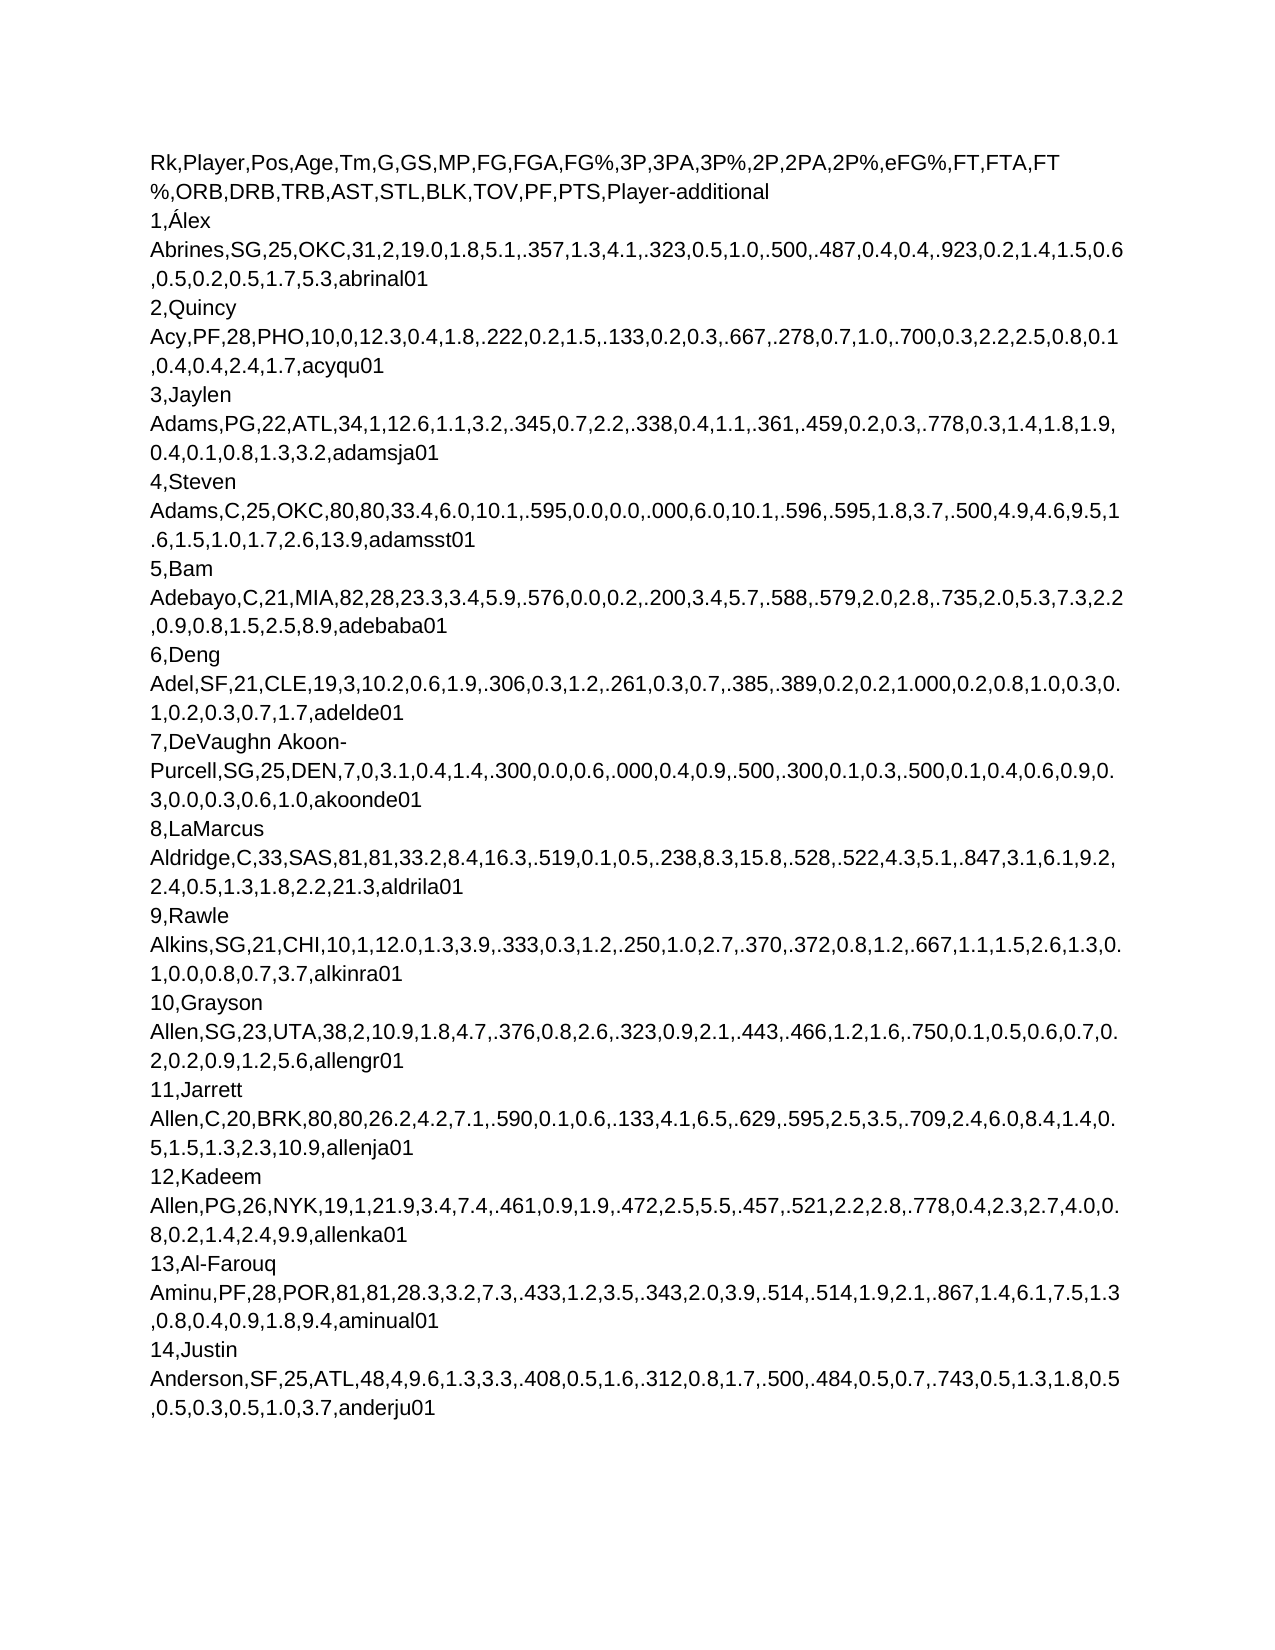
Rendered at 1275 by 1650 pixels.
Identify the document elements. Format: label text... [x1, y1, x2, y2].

text 1,Álex Abrines,SG,25,OKC,31,2,19.0,1.8,5.1,.357,1.3,4.1,.323,0.5,1.0,.500,.487,0.4,0.4,.923,0.2,1.4,1.5,0.6,0.5,0.2,0.5,1.7,5.3,abrinal01 [150, 208, 1125, 291]
text 14,Justin Anderson,SF,25,ATL,48,4,9.6,1.3,3.3,.408,0.5,1.6,.312,0.8,1.7,.500,.484,0.5,0.7,.743,0.5,1.3,1.8,0.5,0.5,0.3,0.5,1.0,3.7,anderju01 [150, 1337, 1125, 1420]
text 7,DeVaughn Akoon-Purcell,SG,25,DEN,7,0,3.1,0.4,1.4,.300,0.0,0.6,.000,0.4,0.9,.500,.300,0.1,0.3,.500,0.1,0.4,0.6,0.9,0.3,0.0,0.3,0.6,1.0,akoonde01 [150, 729, 1125, 812]
text 12,Kadeem Allen,PG,26,NYK,19,1,21.9,3.4,7.4,.461,0.9,1.9,.472,2.5,5.5,.457,.521,2.2,2.8,.778,0.4,2.3,2.7,4.0,0.8,0.2,1.4,2.4,9.9,allenka01 [150, 1163, 1125, 1247]
text Rk,Player,Pos,Age,Tm,G,GS,MP,FG,FGA,FG%,3P,3PA,3P%,2P,2PA,2P%,eFG%,FT,FTA,FT%,ORB,DRB,TRB,AST,STL,BLK,TOV,PF,PTS,Player-additional [150, 150, 1125, 204]
text 5,Bam Adebayo,C,21,MIA,82,28,23.3,3.4,5.9,.576,0.0,0.2,.200,3.4,5.7,.588,.579,2.0,2.8,.735,2.0,5.3,7.3,2.2,0.9,0.8,1.5,2.5,8.9,adebaba01 [150, 555, 1125, 638]
text 13,Al-Farouq Aminu,PF,28,POR,81,81,28.3,3.2,7.3,.433,1.2,3.5,.343,2.0,3.9,.514,.514,1.9,2.1,.867,1.4,6.1,7.5,1.3,0.8,0.4,0.9,1.8,9.4,aminual01 [150, 1250, 1125, 1333]
text 11,Jarrett Allen,C,20,BRK,80,80,26.2,4.2,7.1,.590,0.1,0.6,.133,4.1,6.5,.629,.595,2.5,3.5,.709,2.4,6.0,8.4,1.4,0.5,1.5,1.3,2.3,10.9,allenja01 [150, 1077, 1125, 1160]
text 9,Rawle Alkins,SG,21,CHI,10,1,12.0,1.3,3.9,.333,0.3,1.2,.250,1.0,2.7,.370,.372,0.8,1.2,.667,1.1,1.5,2.6,1.3,0.1,0.0,0.8,0.7,3.7,alkinra01 [150, 903, 1125, 986]
text 8,LaMarcus Aldridge,C,33,SAS,81,81,33.2,8.4,16.3,.519,0.1,0.5,.238,8.3,15.8,.528,.522,4.3,5.1,.847,3.1,6.1,9.2,2.4,0.5,1.3,1.8,2.2,21.3,aldrila01 [150, 816, 1125, 899]
text 2,Quincy Acy,PF,28,PHO,10,0,12.3,0.4,1.8,.222,0.2,1.5,.133,0.2,0.3,.667,.278,0.7,1.0,.700,0.3,2.2,2.5,0.8,0.1,0.4,0.4,2.4,1.7,acyqu01 [150, 295, 1125, 378]
text 6,Deng Adel,SF,21,CLE,19,3,10.2,0.6,1.9,.306,0.3,1.2,.261,0.3,0.7,.385,.389,0.2,0.2,1.000,0.2,0.8,1.0,0.3,0.1,0.2,0.3,0.7,1.7,adelde01 [150, 642, 1125, 725]
text 10,Grayson Allen,SG,23,UTA,38,2,10.9,1.8,4.7,.376,0.8,2.6,.323,0.9,2.1,.443,.466,1.2,1.6,.750,0.1,0.5,0.6,0.7,0.2,0.2,0.9,1.2,5.6,allengr01 [150, 990, 1125, 1073]
text 4,Steven Adams,C,25,OKC,80,80,33.4,6.0,10.1,.595,0.0,0.0,.000,6.0,10.1,.596,.595,1.8,3.7,.500,4.9,4.6,9.5,1.6,1.5,1.0,1.7,2.6,13.9,adamsst01 [150, 468, 1125, 552]
text 3,Jaylen Adams,PG,22,ATL,34,1,12.6,1.1,3.2,.345,0.7,2.2,.338,0.4,1.1,.361,.459,0.2,0.3,.778,0.3,1.4,1.8,1.9,0.4,0.1,0.8,1.3,3.2,adamsja01 [150, 382, 1125, 465]
